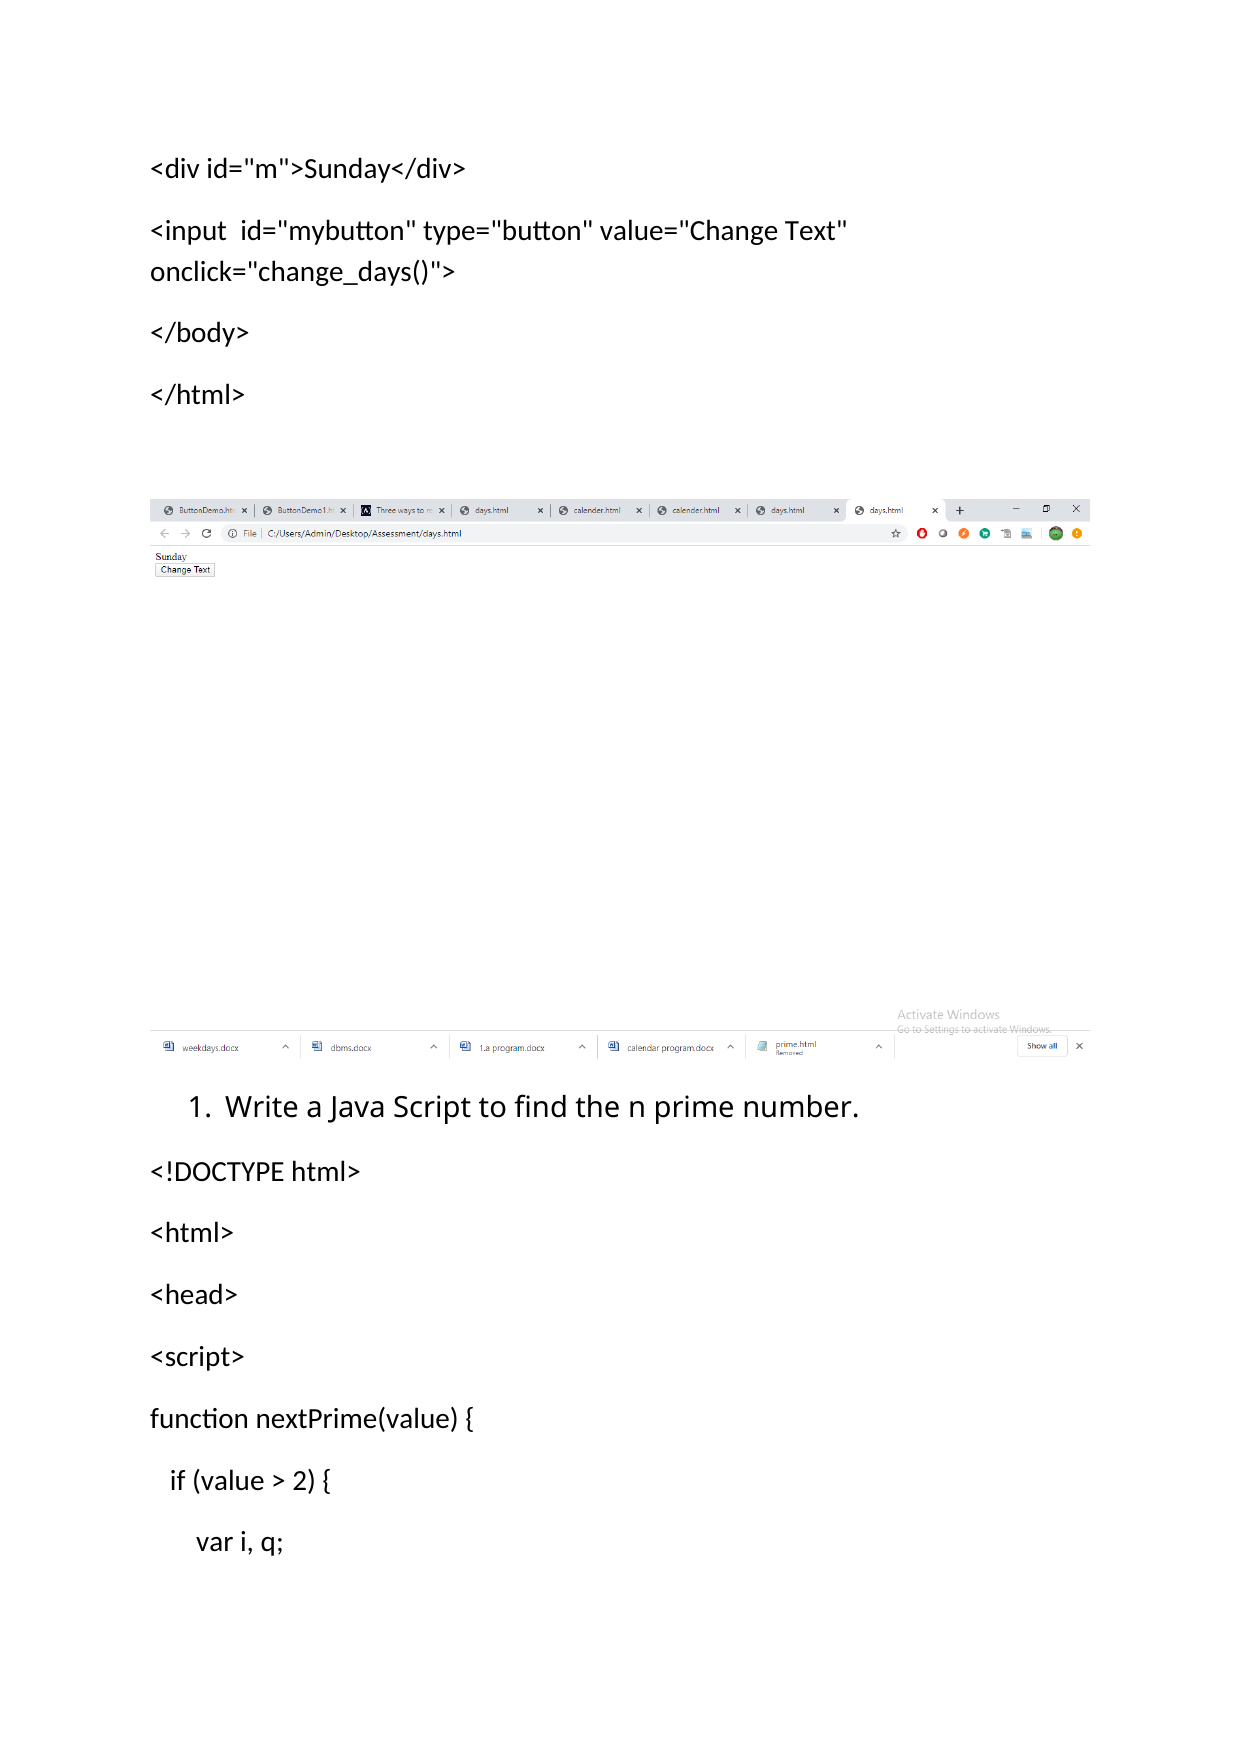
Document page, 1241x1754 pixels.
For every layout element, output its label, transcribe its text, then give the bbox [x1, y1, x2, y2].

text var i, q; [150, 1523, 1090, 1559]
picture [150, 499, 1091, 1062]
list Write a Java Script to find the n prime number. [187, 1086, 1090, 1126]
text </html> [150, 376, 1090, 412]
text <div id="m">Sunday</div> [150, 150, 1090, 186]
text if (value > 2) { [150, 1462, 1090, 1497]
text <script> [150, 1338, 1090, 1374]
text <head> [150, 1276, 1090, 1312]
text <html> [150, 1214, 1090, 1250]
text <input id="mybutton" type="button" value="Change Text" onclick="change_days()"> [150, 212, 1090, 288]
text function nextPrime(value) { [150, 1400, 1090, 1435]
text <!DOCTYPE html> [150, 1153, 1090, 1188]
text </body> [150, 314, 1090, 350]
